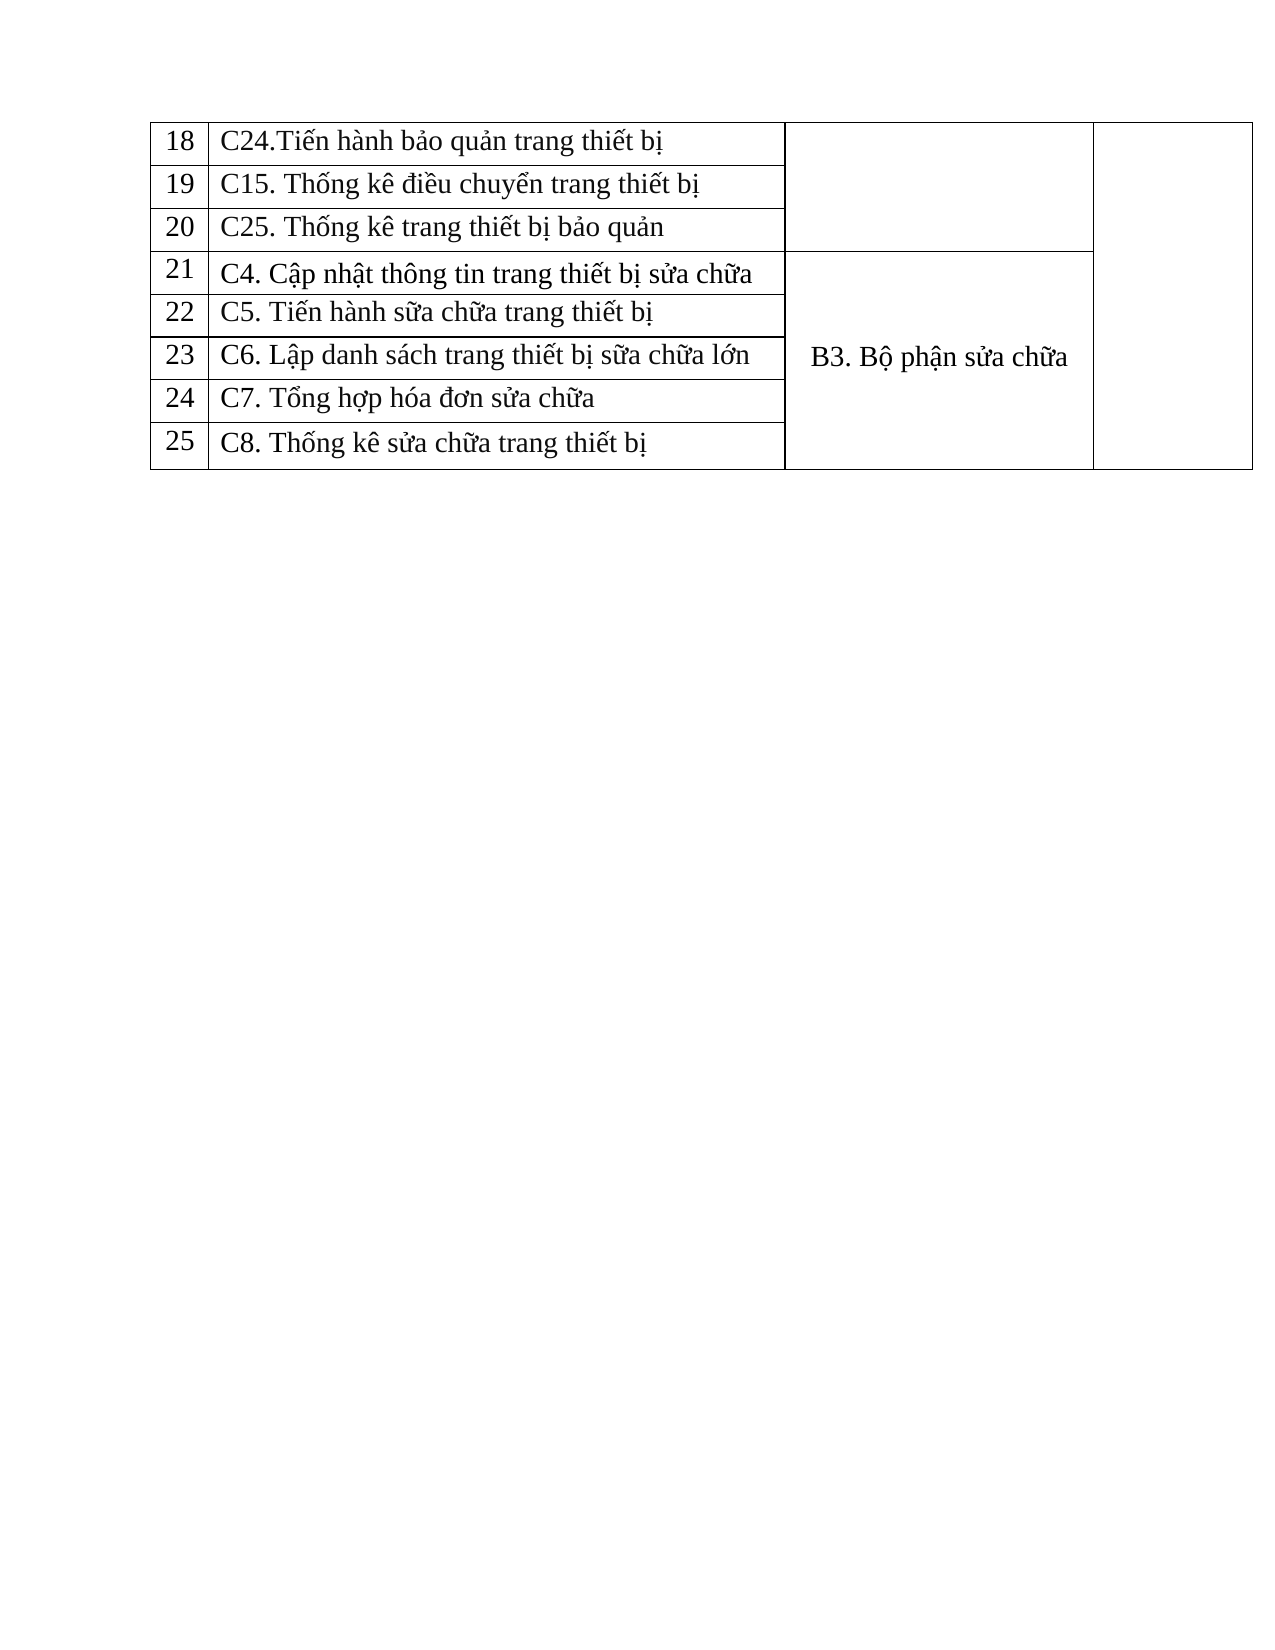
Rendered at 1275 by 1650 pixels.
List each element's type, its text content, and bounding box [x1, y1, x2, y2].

table_cell C25. Thống kê trang thiết bị bảo quản [209, 209, 784, 251]
table_cell 21 [151, 252, 208, 293]
table_cell 20 [151, 209, 208, 251]
table_cell 22 [151, 295, 208, 336]
table_cell C5. Tiến hành sữa chữa trang thiết bị [209, 295, 784, 336]
table_cell C6. Lập danh sách trang thiết bị sữa chữa lớn [209, 338, 784, 379]
table_cell C4. Cập nhật thông tin trang thiết bị sửa chữa [209, 252, 784, 293]
table_cell 24 [151, 380, 208, 422]
table_cell C15. Thống kê điều chuyển trang thiết bị [209, 166, 784, 208]
table_cell C24.Tiến hành bảo quản trang thiết bị [209, 123, 784, 165]
table_cell 25 [151, 423, 208, 469]
table_cell 23 [151, 338, 208, 379]
table_cell 19 [151, 166, 208, 208]
table_cell 18 [151, 123, 208, 165]
table_cell B3. Bộ phận sửa chữa [786, 252, 1093, 469]
table_cell C8. Thống kê sửa chữa trang thiết bị [209, 423, 784, 469]
table_cell C7. Tổng hợp hóa đơn sửa chữa [209, 380, 784, 422]
